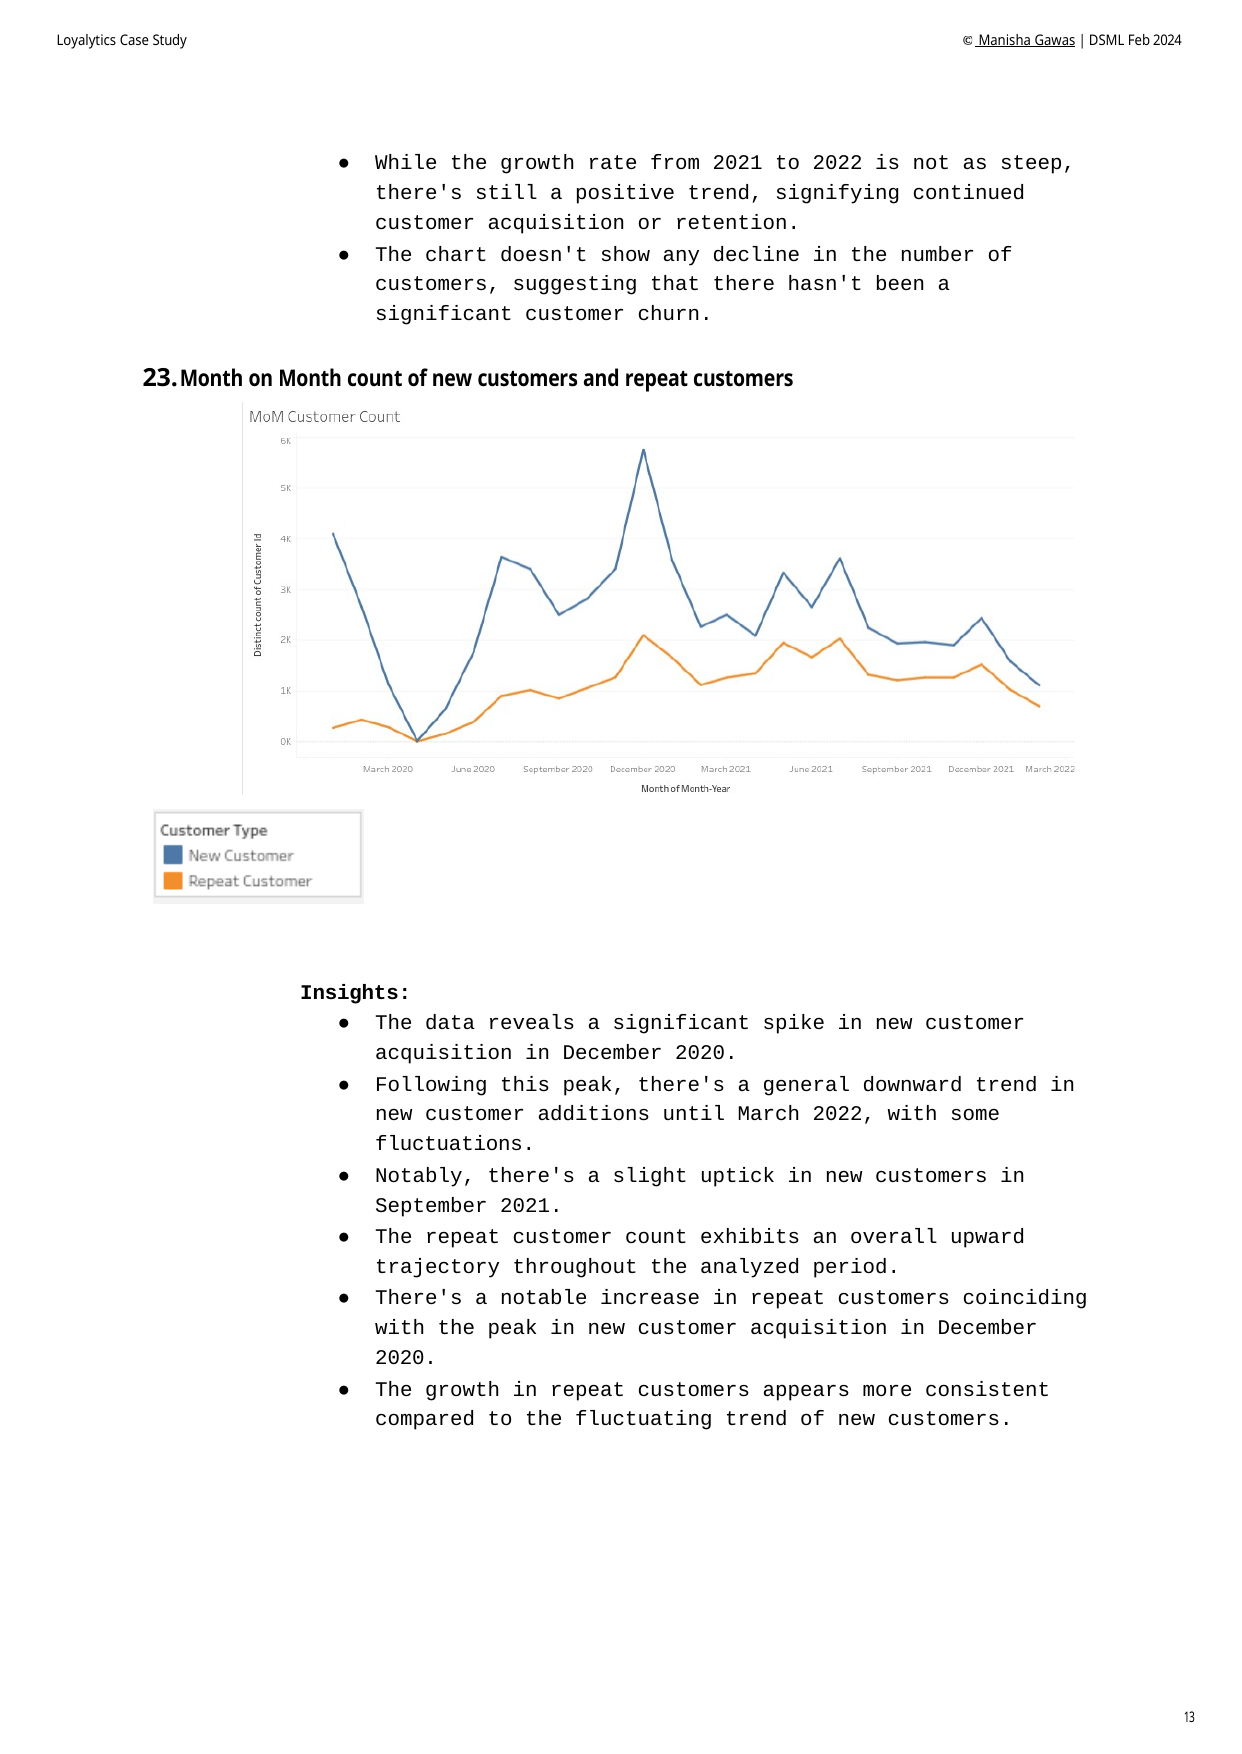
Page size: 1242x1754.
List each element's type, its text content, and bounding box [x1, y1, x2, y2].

list While the growth rate from 2021 to 2022 is not as steep, there's still a positive trend, signifying continued customer acquisition or retention. [337, 150, 1075, 235]
subtitle Insights: [300, 982, 1223, 1006]
list Following this peak, there's a general downward trend in new customer additions until March 2022, with some fluctuations. [337, 1071, 1075, 1157]
list Notably, there's a slight uptick in new customers in September 2021. [337, 1163, 1025, 1218]
picture [963, 36, 973, 45]
picture [242, 402, 1075, 795]
list The data reveals a significant spike in new customer acquisition in December 2020. [337, 1010, 1025, 1066]
picture [153, 809, 364, 904]
list The repeat customer count exhibits an overall upward trajectory throughout the analyzed period. [337, 1224, 1025, 1279]
list The chart doesn't show any decline in the number of customers, suggesting that there hasn't been a significant customer churn. [337, 241, 1012, 327]
list There's a notable increase in repeat customers coinciding with the peak in new customer acquisition in December 2020. [337, 1285, 1087, 1371]
list The growth in repeat customers appears more consistent compared to the fluctuating trend of new customers. [337, 1377, 1050, 1432]
subtitle Month on Month count of new customers and repeat customers [142, 359, 1223, 393]
